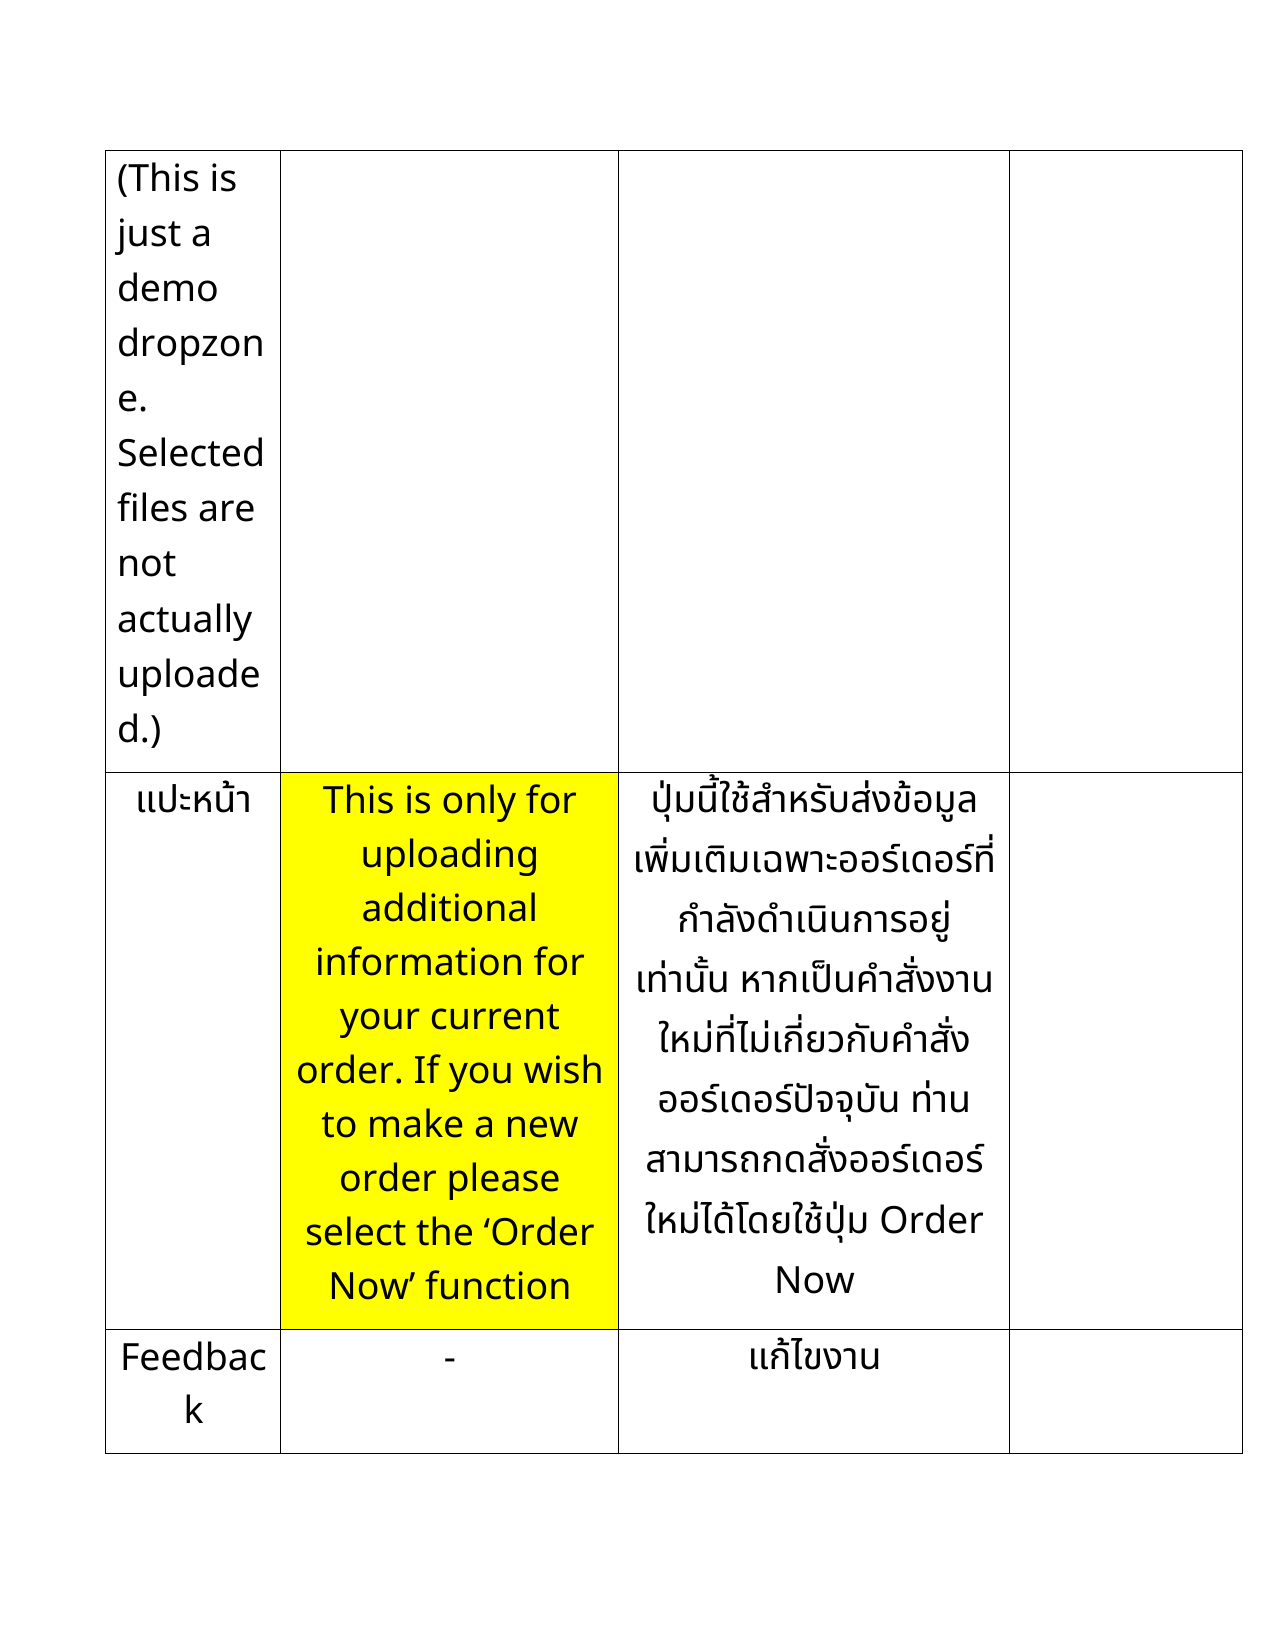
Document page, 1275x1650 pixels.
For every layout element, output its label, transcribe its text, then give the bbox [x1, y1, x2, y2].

table_cell [1010, 151, 1242, 772]
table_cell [619, 151, 1009, 772]
table_cell แปะหน้า [106, 773, 280, 1329]
table_cell Feedback [106, 1330, 280, 1453]
table_cell - [281, 1330, 618, 1453]
table_cell [1010, 773, 1242, 1329]
table_cell This is only for uploading additional information for your current order. If you wish to make a new order please select the ‘Order Now’ function [281, 773, 618, 1329]
table_cell แก้ไขงาน [619, 1330, 1009, 1453]
table_cell [1010, 1330, 1242, 1453]
table_cell ปุ่มนี้ใช้สำหรับส่งข้อมูลเพิ่มเติมเฉพาะออร์เดอร์ที่กำลังดำเนินการอยู่เท่านั้น หากเป็นคำสั่งงานใหม่ที่ไม่เกี่ยวกับคำสั่งออร์เดอร์ปัจจุบัน ท่านสามารถกดสั่งออร์เดอร์ใหม่ได้โดยใช้ปุ่ม Order Now [619, 773, 1009, 1329]
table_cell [106, 151, 280, 772]
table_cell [281, 151, 618, 772]
